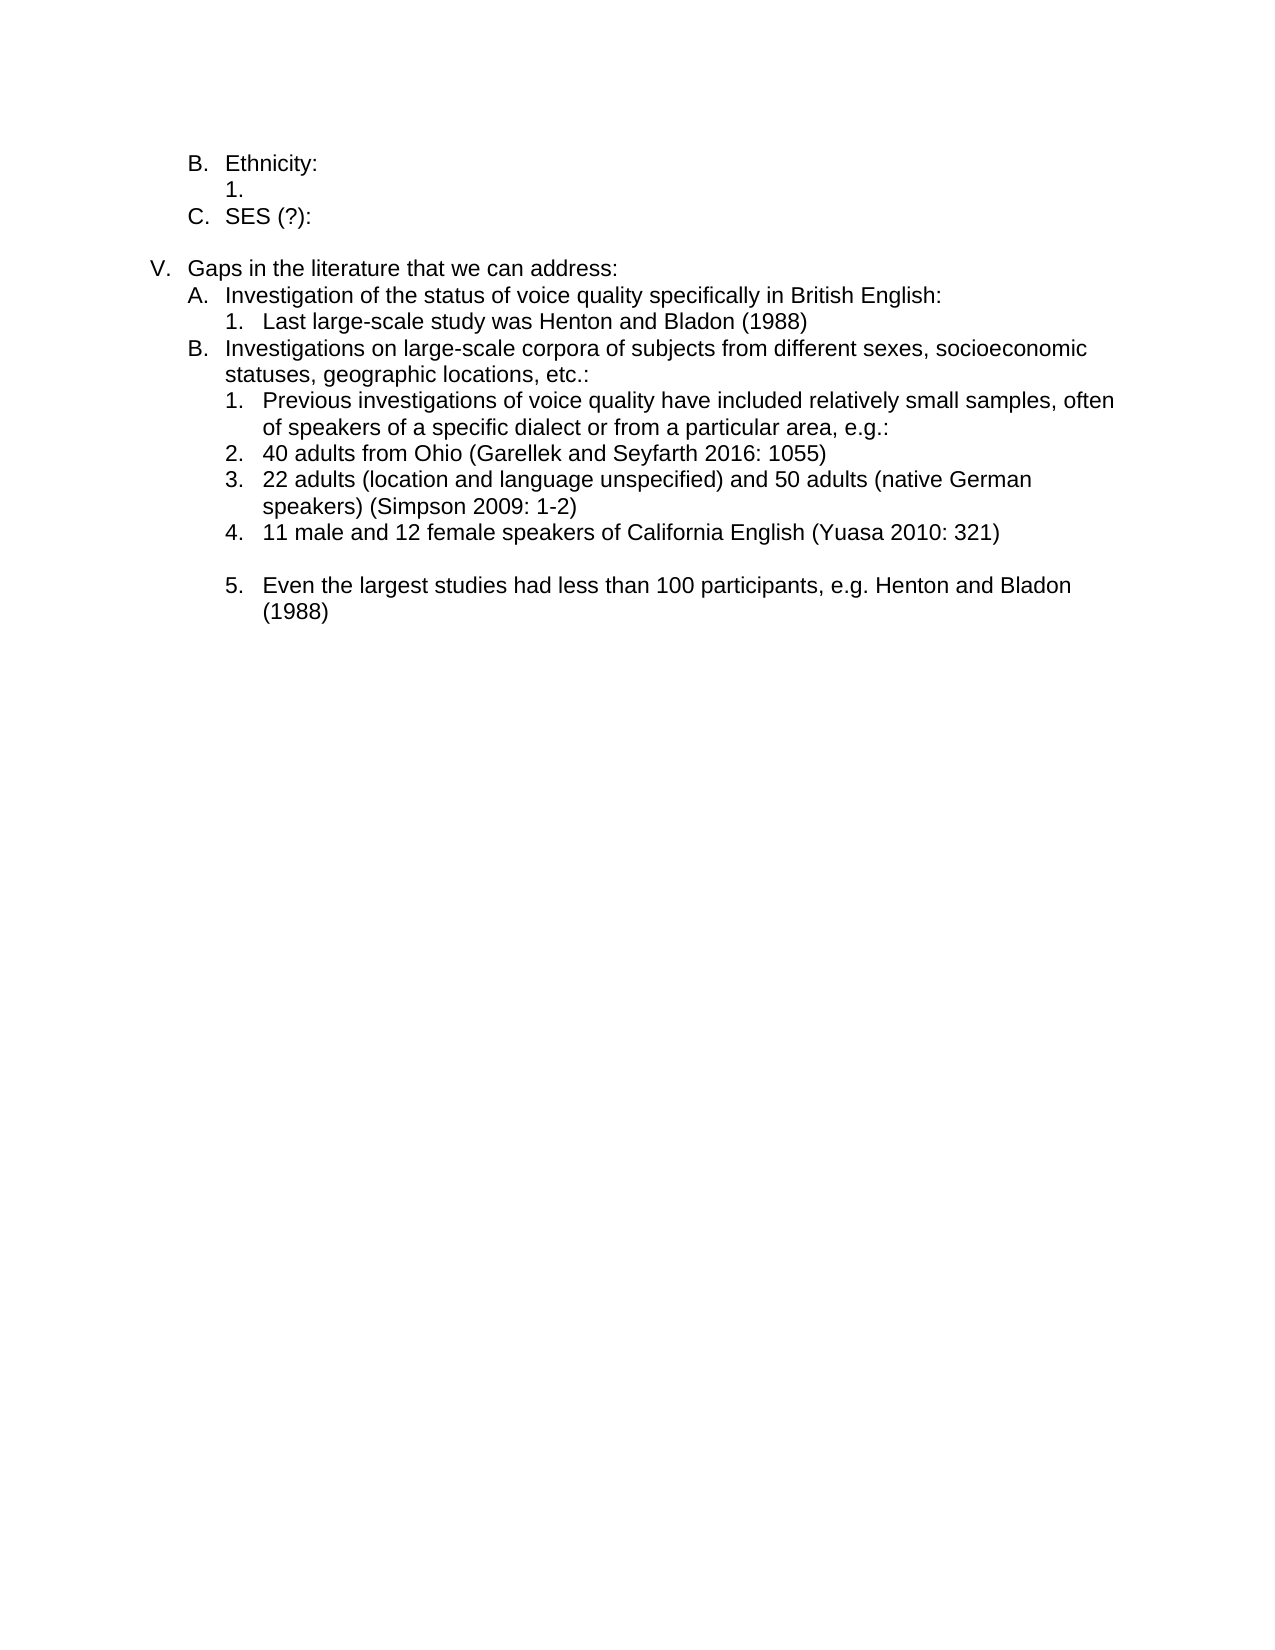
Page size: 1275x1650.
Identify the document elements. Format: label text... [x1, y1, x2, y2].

list Ethnicity: [187, 150, 1125, 176]
list Investigations on large-scale corpora of subjects from different sexes, socioeconomic statuses, geographic locations, etc.: [187, 334, 1125, 387]
list Even the largest studies had less than 100 participants, e.g. Henton and Bladon (1988) [225, 572, 1125, 624]
list Gaps in the literature that we can address: [150, 255, 1125, 282]
list 22 adults (location and language unspecified) and 50 adults (native German speakers) (Simpson 2009: 1-2) [225, 466, 1125, 519]
list SES (?): [187, 203, 1125, 229]
list Last large-scale study was Henton and Bladon (1988) [225, 308, 1125, 334]
list Previous investigations of voice quality have included relatively small samples, often of speakers of a specific dialect or from a particular area, e.g.: [225, 387, 1125, 440]
list 11 male and 12 female speakers of California English (Yuasa 2010: 321) [225, 519, 1125, 572]
list 40 adults from Ohio (Garellek and Seyfarth 2016: 1055) [225, 440, 1125, 466]
list Investigation of the status of voice quality specifically in British English: [187, 282, 1125, 308]
